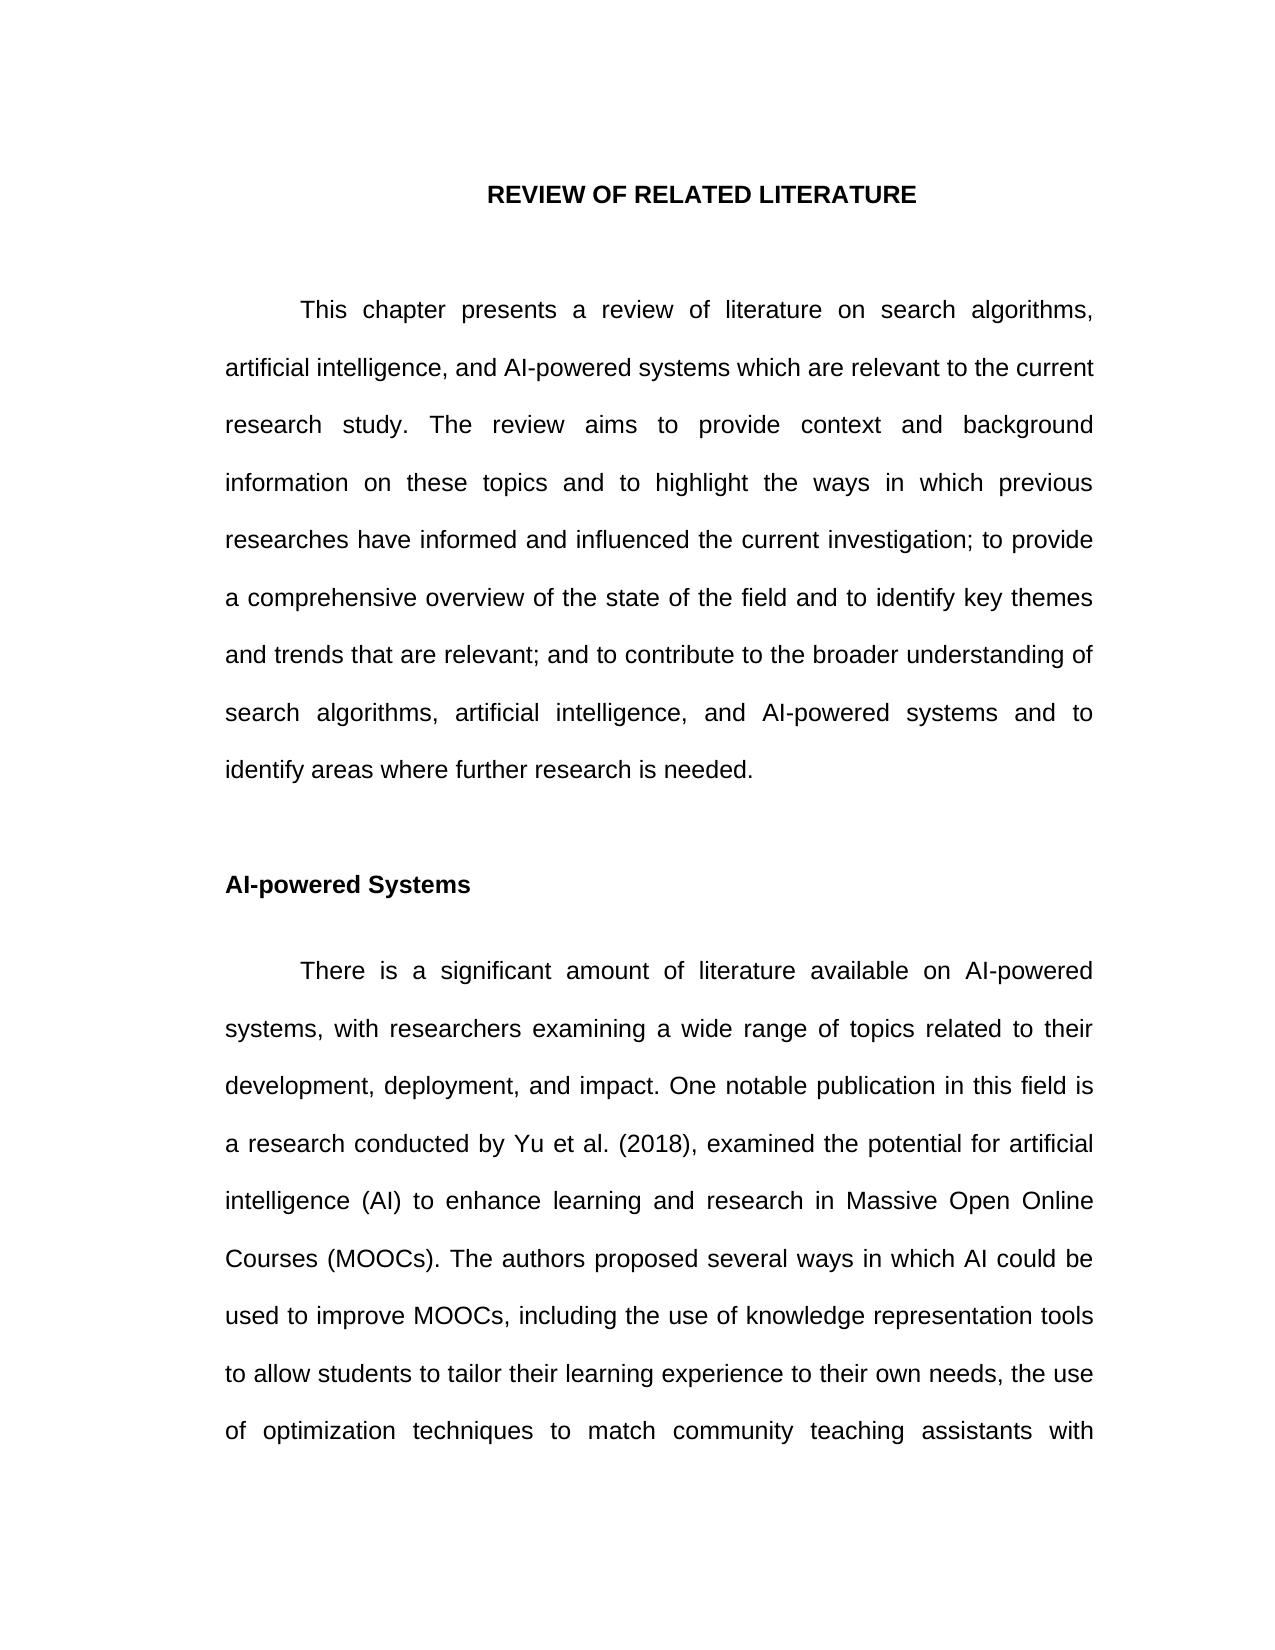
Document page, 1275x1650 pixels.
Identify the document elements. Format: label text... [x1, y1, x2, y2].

subtitle REVIEW OF RELATED LITERATURE [225, 180, 1095, 209]
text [225, 956, 1095, 1445]
subtitle This chapter presents a review of literature on search algorithms, artificial intelligence, and AI-powered systems which are relevant to the current research study. The review aims to provide context and background information on these topics and to highlight the ways in which previous researches have informed and influenced the current investigation; to provide a comprehensive overview of the state of the field and to identify key themes and trends that are relevant; and to contribute to the broader understanding of search algorithms, artificial intelligence, and AI-powered systems and to identify areas where further research is needed. [225, 295, 1095, 784]
subtitle AI-powered Systems [225, 870, 1095, 899]
